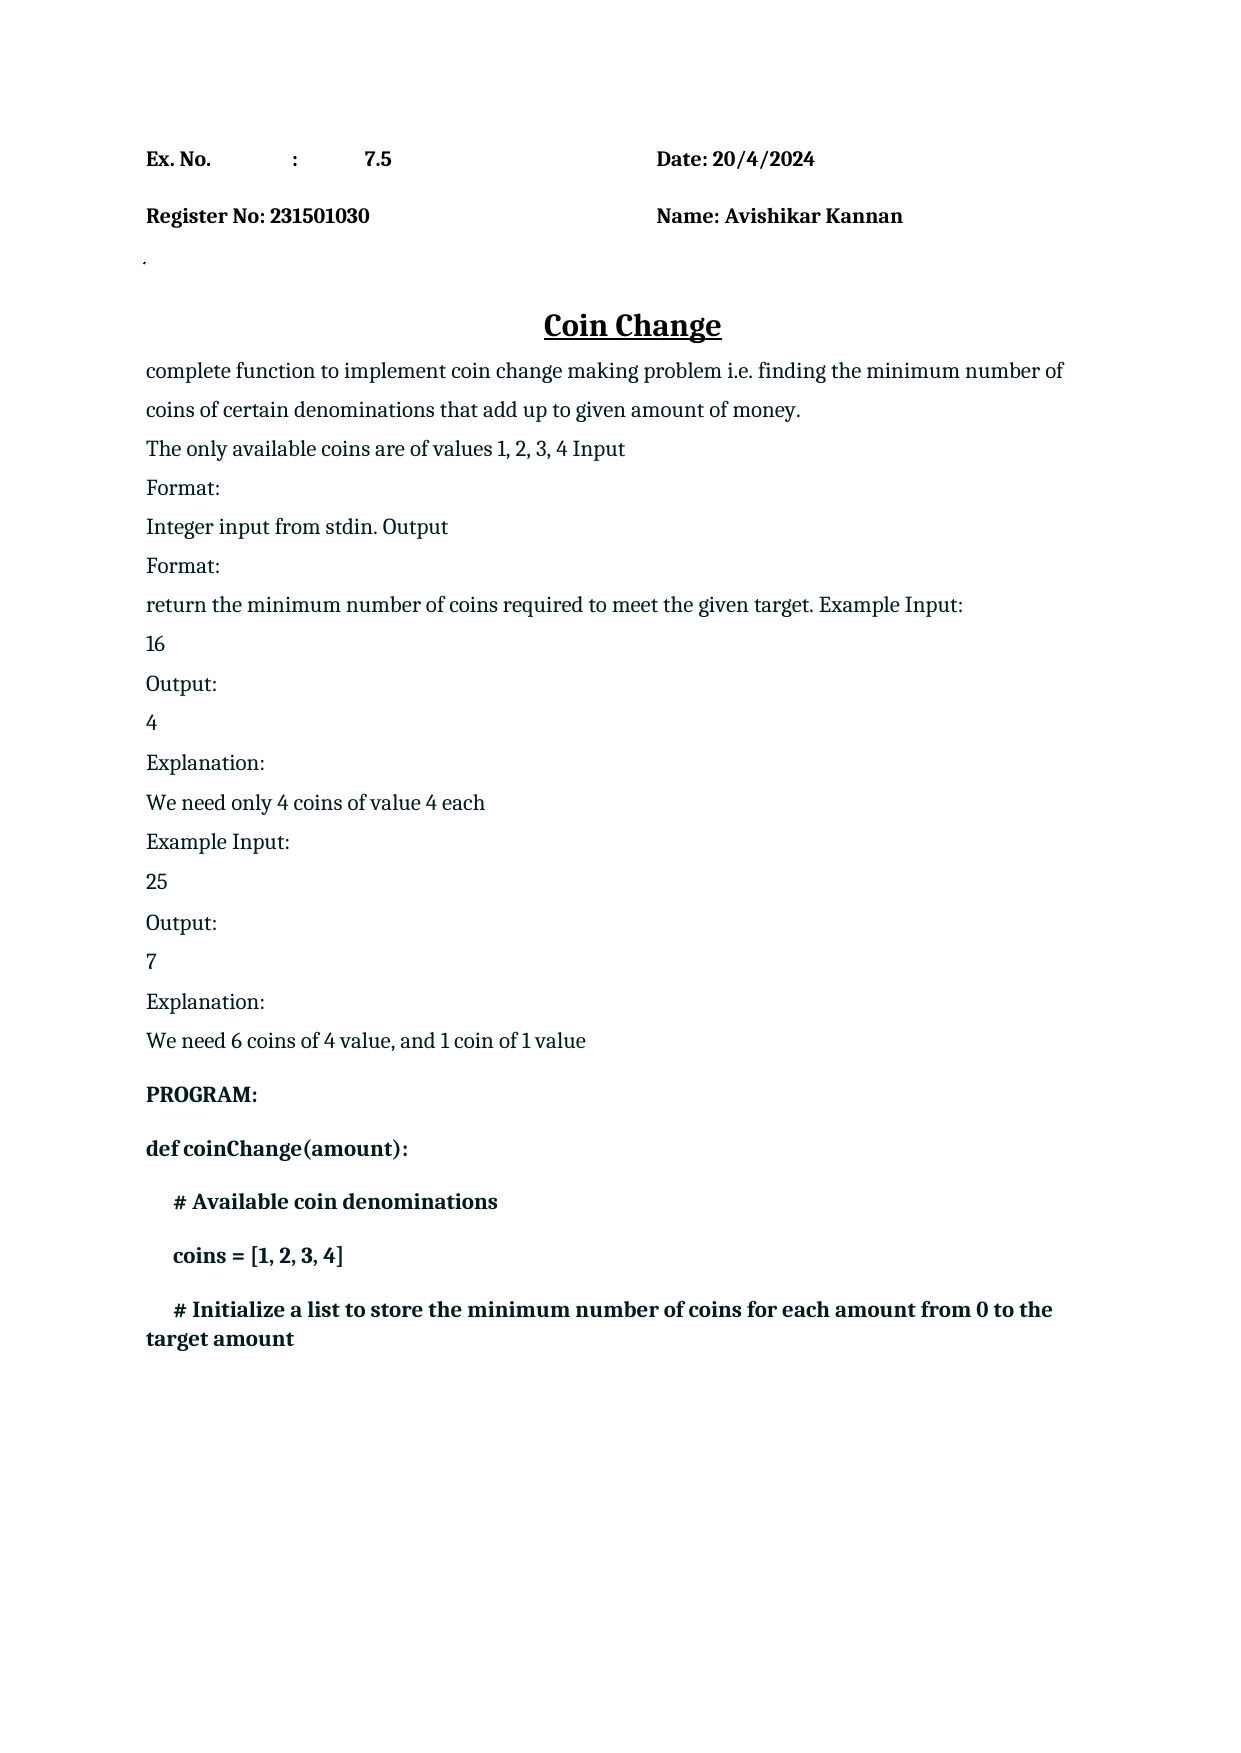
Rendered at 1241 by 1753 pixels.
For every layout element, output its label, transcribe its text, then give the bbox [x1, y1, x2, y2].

text We need only 4 coins of value 4 each Example Input: [146, 789, 549, 855]
text # Initialize a list to store the minimum number of coins for each amount from 0 to the target amount [146, 1297, 1096, 1352]
text Output: [146, 909, 1107, 936]
text def coinChange(amount): [146, 1136, 1107, 1162]
text Explanation: [146, 989, 1107, 1015]
text complete function to implement coin change making problem i.e. finding the minimum number of coins of certain denominations that add up to given amount of money. [146, 357, 1107, 423]
text 25 [146, 868, 1107, 895]
text We need 6 coins of 4 value, and 1 coin of 1 value [146, 1028, 1107, 1055]
text PROGRAM: [146, 1082, 1107, 1108]
text 4 [146, 710, 1107, 737]
text Output: [146, 671, 1107, 697]
text Integer input from stdin. Output Format: [146, 514, 470, 579]
text Ex. No. : 7.5 Date: 20/4/2024 [146, 147, 1107, 172]
text The only available coins are of values 1, 2, 3, 4 Input Format: [146, 436, 681, 501]
text 16 [146, 631, 1107, 657]
subtitle Coin Change [151, 307, 1089, 344]
text return the minimum number of coins required to meet the given target. Example Input: [146, 592, 1003, 618]
text # Available coin denominations coins = [1, 2, 3, 4] [173, 1189, 549, 1269]
text Register No: 231501030 Name: Avishikar Kannan [146, 203, 1107, 229]
text 7 [146, 949, 1107, 976]
text Explanation: [146, 750, 1107, 776]
